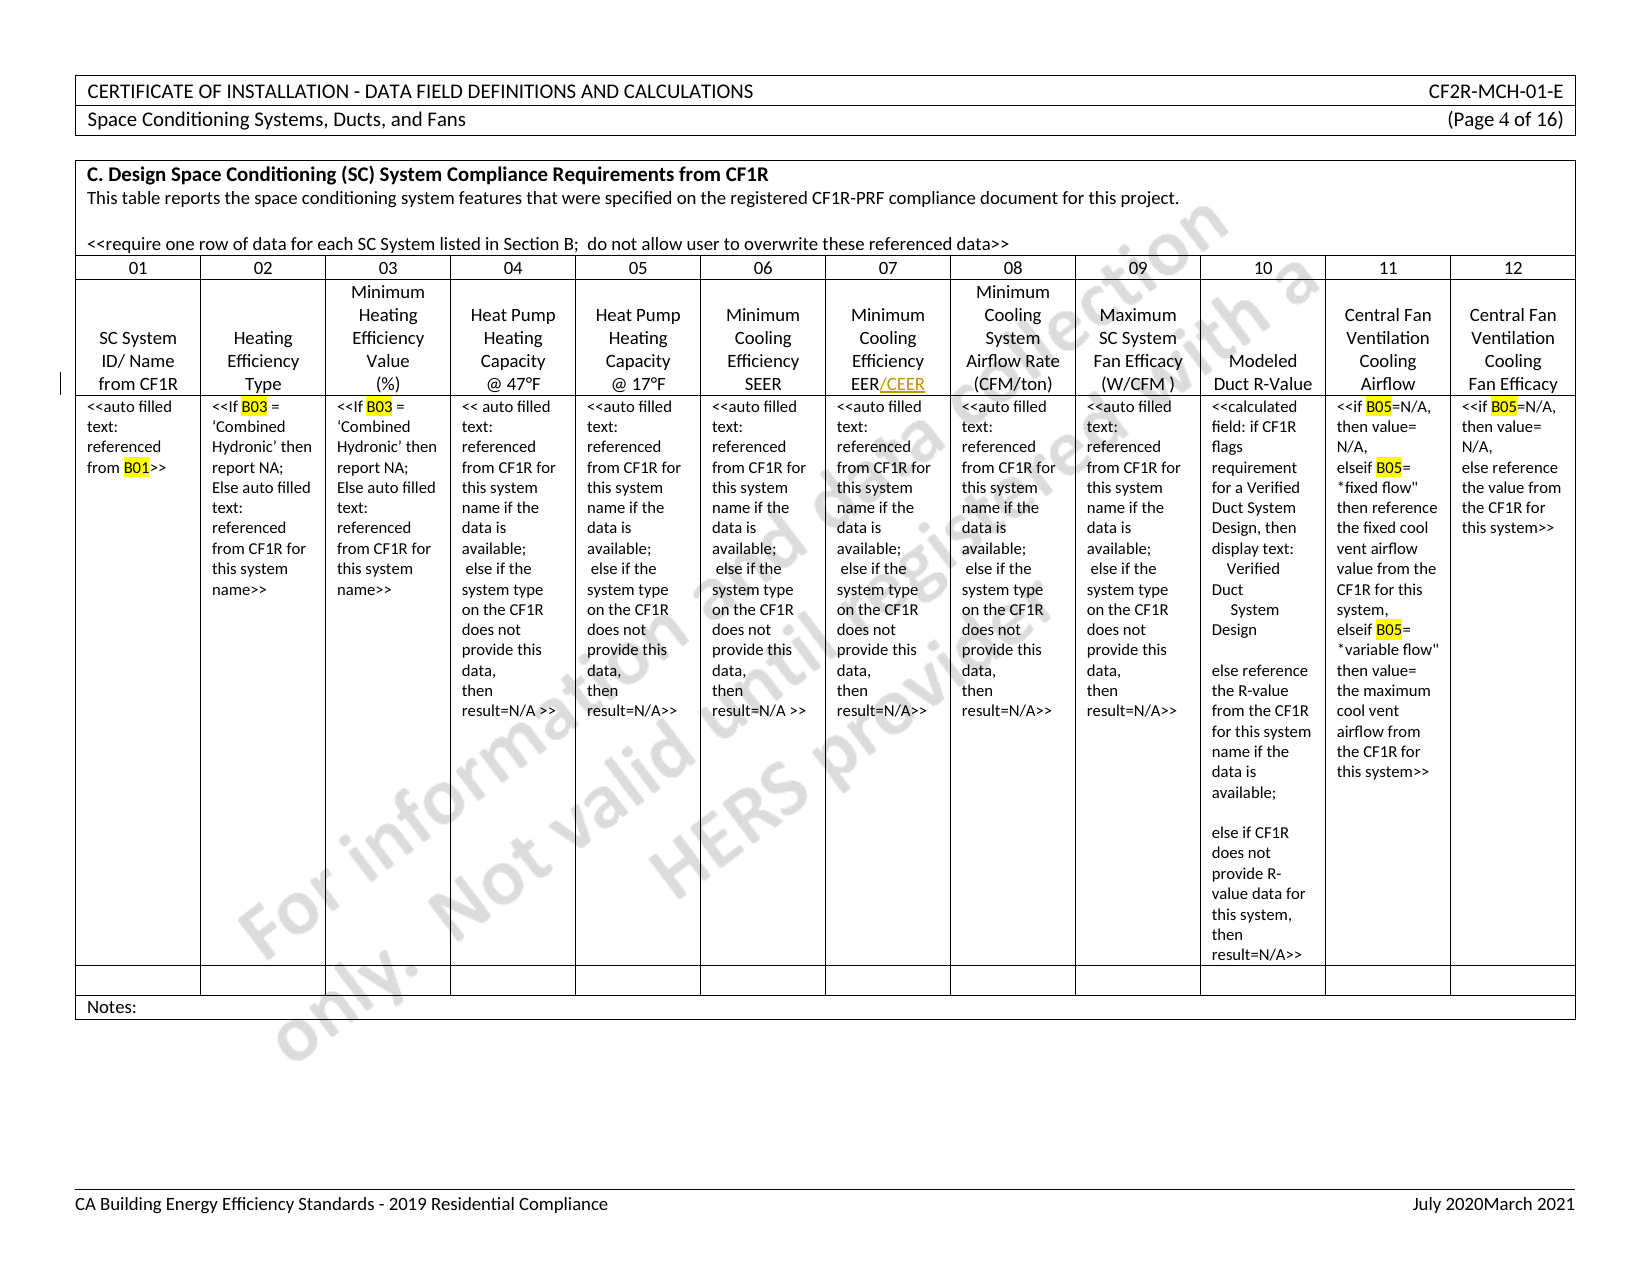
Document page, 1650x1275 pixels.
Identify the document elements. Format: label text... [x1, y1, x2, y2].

table_cell 08 [951, 256, 1075, 279]
table_cell 02 [201, 256, 325, 279]
table_cell [326, 966, 450, 995]
table_cell Minimum Heating Efficiency Value (%) [326, 280, 450, 395]
table_cell 01 [76, 256, 200, 279]
table_cell <<auto filled text: referenced from CF1R for this system name if the data is available; else if the system type on the CF1R does not provide this data, then result=N/A >> [701, 396, 825, 965]
table_cell [451, 966, 575, 995]
table_cell <<auto filled text: referenced from CF1R for this system name if the data is available; else if the system type on the CF1R does not provide this data, then result=N/A>> [1076, 396, 1200, 965]
table_cell [1451, 966, 1575, 995]
table_cell 07 [826, 256, 950, 279]
table_cell <<if B05=N/A, then value= N/A, elseif B05= *fixed flow" then reference the fixed cool vent airflow value from the CF1R for this system, elseif B05= *variable flow" then value= the maximum cool vent airflow from the CF1R for this system>> [1326, 396, 1450, 965]
table_cell [201, 966, 325, 995]
table_cell <<calculated field: if CF1R flags requirement for a Verified Duct System Design, then display text: Verified Duct System Design else reference the R-value from the CF1R for this system name if the data is available; else if CF1R does not provide R-value data for this system, then result=N/A>> [1201, 396, 1325, 965]
table_cell [1201, 966, 1325, 995]
table_cell 09 [1076, 256, 1200, 279]
table_cell <<if B05=N/A, then value= N/A, else reference the value from the CF1R for this system>> [1451, 396, 1575, 965]
table_cell [1076, 966, 1200, 995]
table_cell Heat Pump Heating Capacity @ 17°F [576, 280, 700, 395]
table_cell Central Fan Ventilation Cooling Fan Efficacy [1451, 280, 1575, 395]
table_cell 11 [1326, 256, 1450, 279]
table_cell <<If B03 = ‘Combined Hydronic’ then report NA; Else auto filled text: referenced from CF1R for this system name>> [201, 396, 325, 965]
table_cell Modeled Duct R-Value [1201, 280, 1325, 395]
table_cell 03 [326, 256, 450, 279]
table_cell Minimum Cooling Efficiency EER [826, 280, 950, 395]
table_cell 05 [576, 256, 700, 279]
table_cell 04 [451, 256, 575, 279]
table_cell Maximum SC System Fan Efficacy (W/CFM ) [1076, 280, 1200, 395]
table_cell 06 [701, 256, 825, 279]
table_cell [951, 966, 1075, 995]
table_cell Notes: [76, 996, 1575, 1019]
table_cell [701, 966, 825, 995]
table_cell 12 [1451, 256, 1575, 279]
table_cell [576, 966, 700, 995]
table_cell <<If B03 = ‘Combined Hydronic’ then report NA; Else auto filled text: referenced from CF1R for this system name>> [326, 396, 450, 965]
table_cell Heat Pump Heating Capacity @ 47°F [451, 280, 575, 395]
table_cell Minimum Cooling Efficiency SEER [701, 280, 825, 395]
table_cell SC System ID/ Name from CF1R [76, 280, 200, 395]
table_cell <<auto filled text: referenced from B01>> [76, 396, 200, 965]
table_cell 10 [1201, 256, 1325, 279]
table_cell [826, 966, 950, 995]
table_cell [76, 966, 200, 995]
table_cell Heating Efficiency Type [201, 280, 325, 395]
table_header C. Design Space Conditioning (SC) System Compliance Requirements from CF1R This table reports the space conditioning system features that were specified on the registered CF1R-PRF compliance document for this project. <<require one row of data for each SC System listed in Section B; do not allow user to overwrite these referenced data>> [76, 161, 1575, 255]
table_cell << auto filled text: referenced from CF1R for this system name if the data is available; else if the system type on the CF1R does not provide this data, then result=N/A >> [451, 396, 575, 965]
table_cell Central Fan Ventilation Cooling Airflow [1326, 280, 1450, 395]
table_cell <<auto filled text: referenced from CF1R for this system name if the data is available; else if the system type on the CF1R does not provide this data, then result=N/A>> [826, 396, 950, 965]
table_cell <<auto filled text: referenced from CF1R for this system name if the data is available; else if the system type on the CF1R does not provide this data, then result=N/A>> [951, 396, 1075, 965]
table_cell Minimum Cooling System Airflow Rate (CFM/ton) [951, 280, 1075, 395]
table_cell [1326, 966, 1450, 995]
table_cell <<auto filled text: referenced from CF1R for this system name if the data is available; else if the system type on the CF1R does not provide this data, then result=N/A>> [576, 396, 700, 965]
